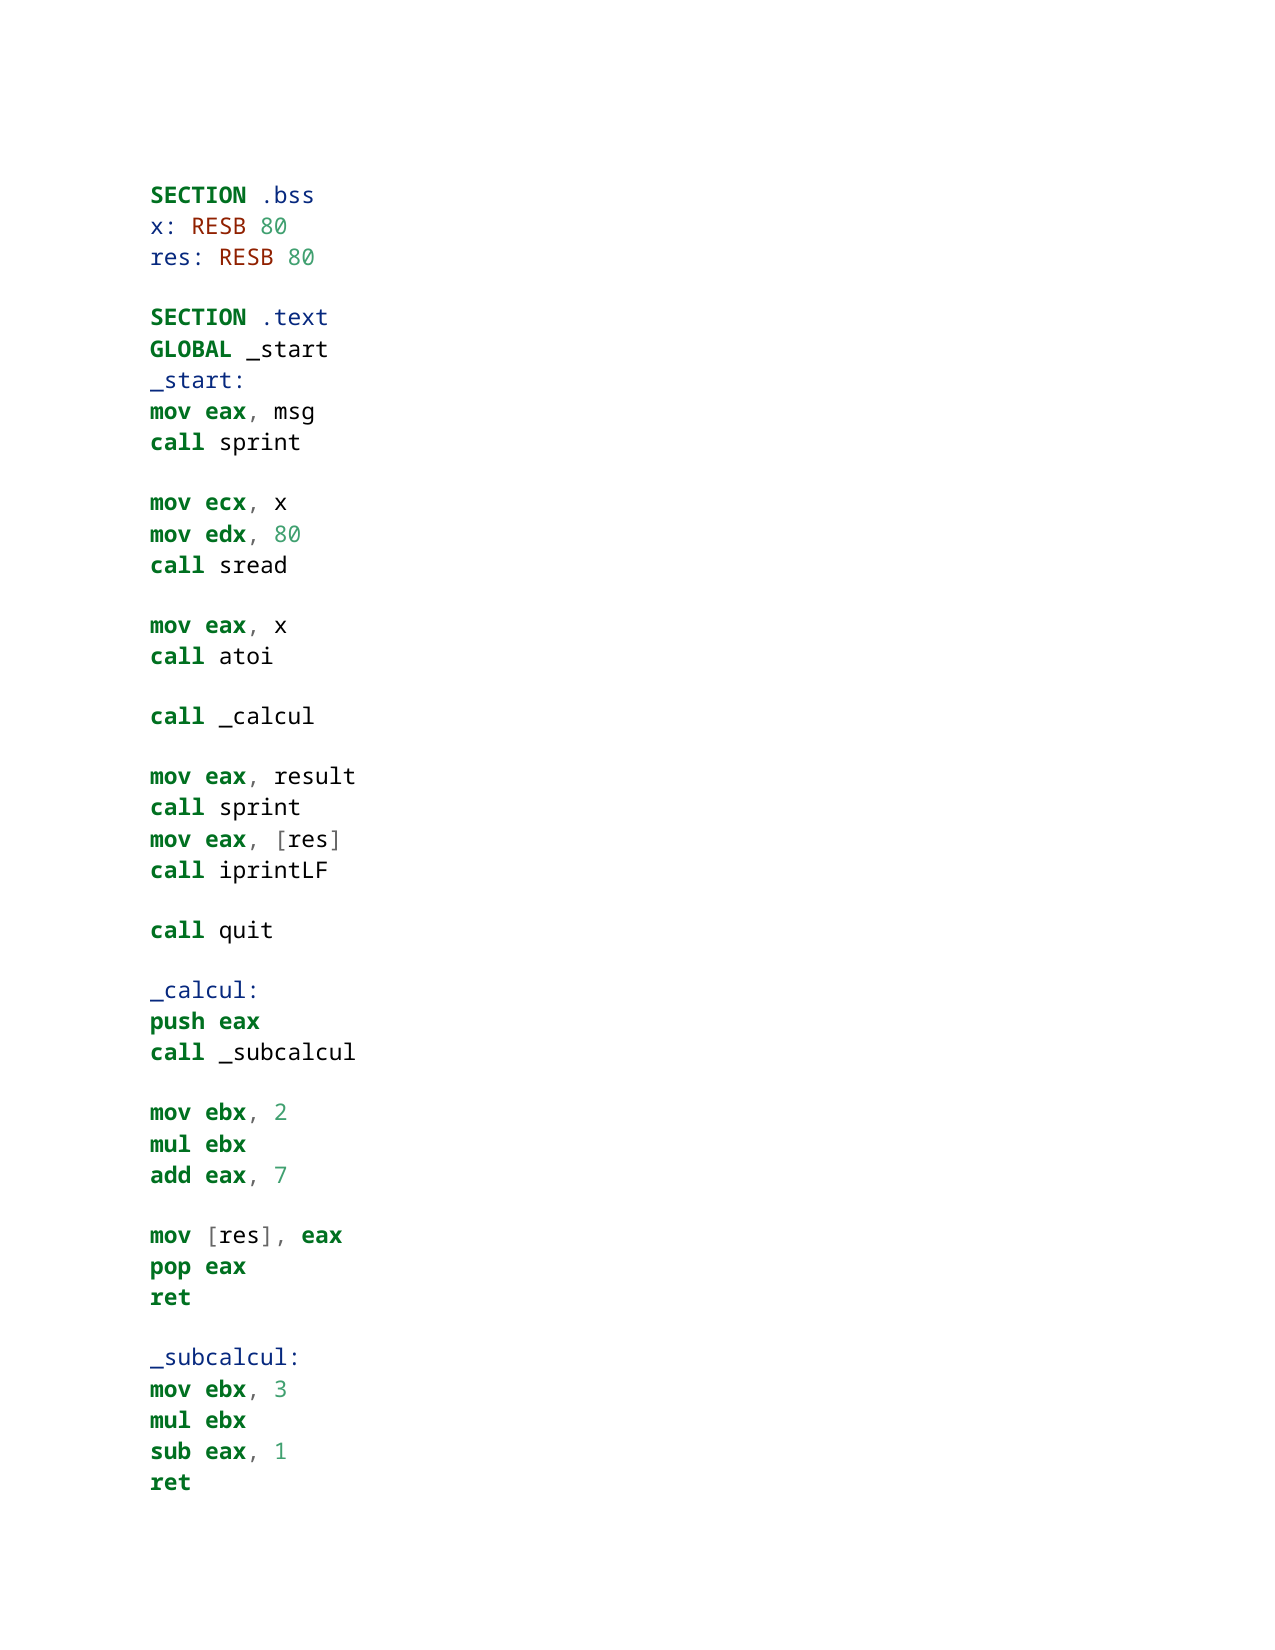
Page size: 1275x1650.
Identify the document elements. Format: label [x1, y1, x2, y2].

text [150, 150, 1125, 1497]
